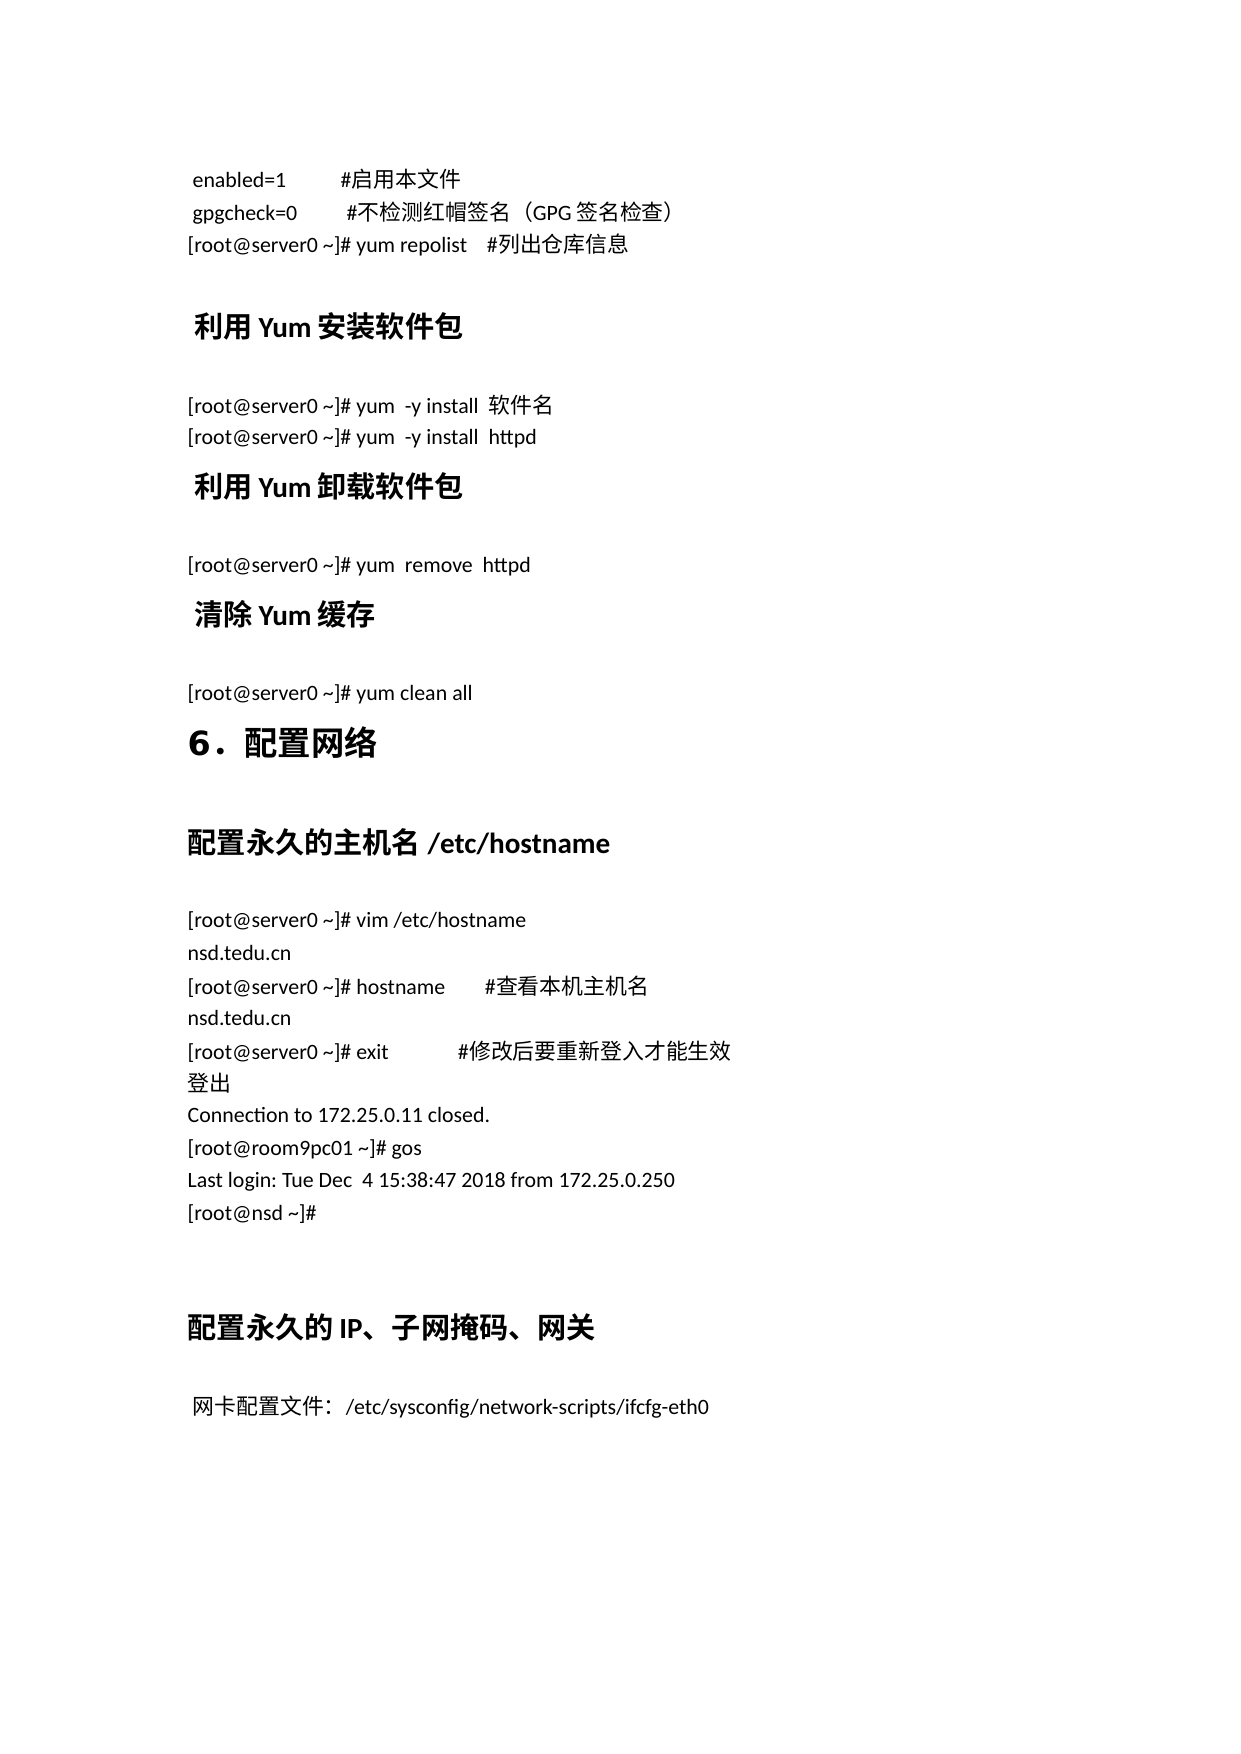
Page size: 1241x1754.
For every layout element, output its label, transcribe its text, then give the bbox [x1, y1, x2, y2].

text 网卡配置文件：/etc/sysconfig/network-scripts/ifcfg-eth0 [187, 1389, 1053, 1421]
text [root@nsd ~]# [187, 1196, 1053, 1228]
text [root@server0 ~]# yum remove httpd [187, 548, 1053, 580]
text gpgcheck=0 #不检测红帽签名（GPG签名检查） [187, 194, 1053, 227]
text nsd.tedu.cn [187, 1001, 1053, 1033]
text nsd.tedu.cn [187, 936, 1053, 968]
subtitle 6．配置网络 [187, 708, 1053, 773]
subtitle 配置永久的IP、子网掩码、网关 [187, 1293, 1053, 1358]
text 登出 [187, 1066, 1053, 1098]
text [root@server0 ~]# yum clean all [187, 676, 1053, 708]
text Last login: Tue Dec 4 15:38:47 2018 from 172.25.0.250 [187, 1163, 1053, 1196]
text [root@server0 ~]# yum repolist #列出仓库信息 [187, 227, 1053, 259]
text [root@server0 ~]# yum -y install 软件名 [187, 387, 1053, 420]
text [root@server0 ~]# hostname #查看本机主机名 [187, 968, 1053, 1001]
text [root@server0 ~]# exit #修改后要重新登入才能生效 [187, 1033, 1053, 1066]
text [root@room9pc01 ~]# gos [187, 1131, 1053, 1163]
text [root@server0 ~]# vim /etc/hostname [187, 903, 1053, 936]
subtitle 清除Yum缓存 [187, 580, 1053, 645]
text Connection to 172.25.0.11 closed. [187, 1098, 1053, 1131]
subtitle 利用Yum安装软件包 [187, 292, 1053, 357]
subtitle 利用Yum卸载软件包 [187, 452, 1053, 517]
text [root@server0 ~]# yum -y install httpd [187, 420, 1053, 452]
text enabled=1 #启用本文件 [187, 162, 1053, 194]
subtitle 配置永久的主机名 /etc/hostname [187, 808, 1053, 873]
